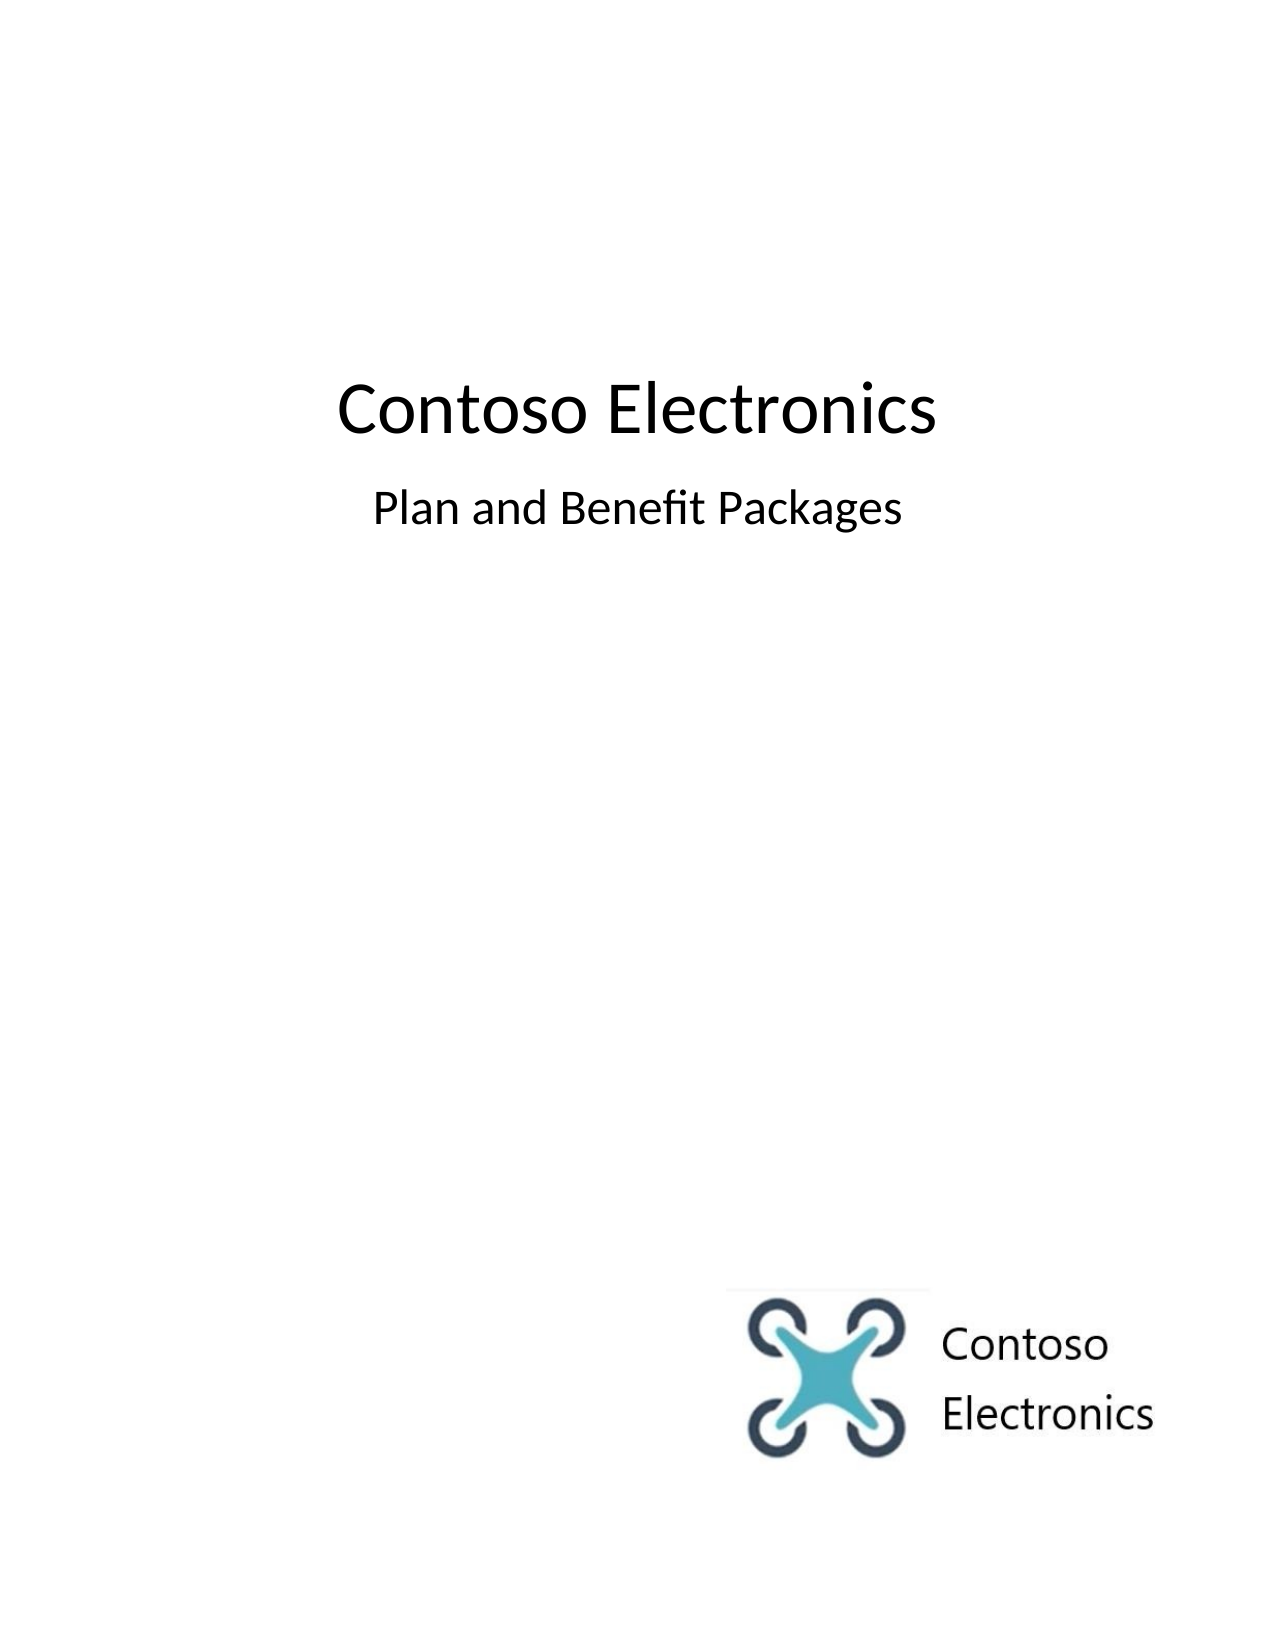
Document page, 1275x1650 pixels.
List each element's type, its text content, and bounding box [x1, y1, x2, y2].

picture [726, 1287, 1155, 1470]
title Contoso Electronics [336, 360, 939, 452]
text Plan and Benefit Packages [336, 476, 939, 537]
